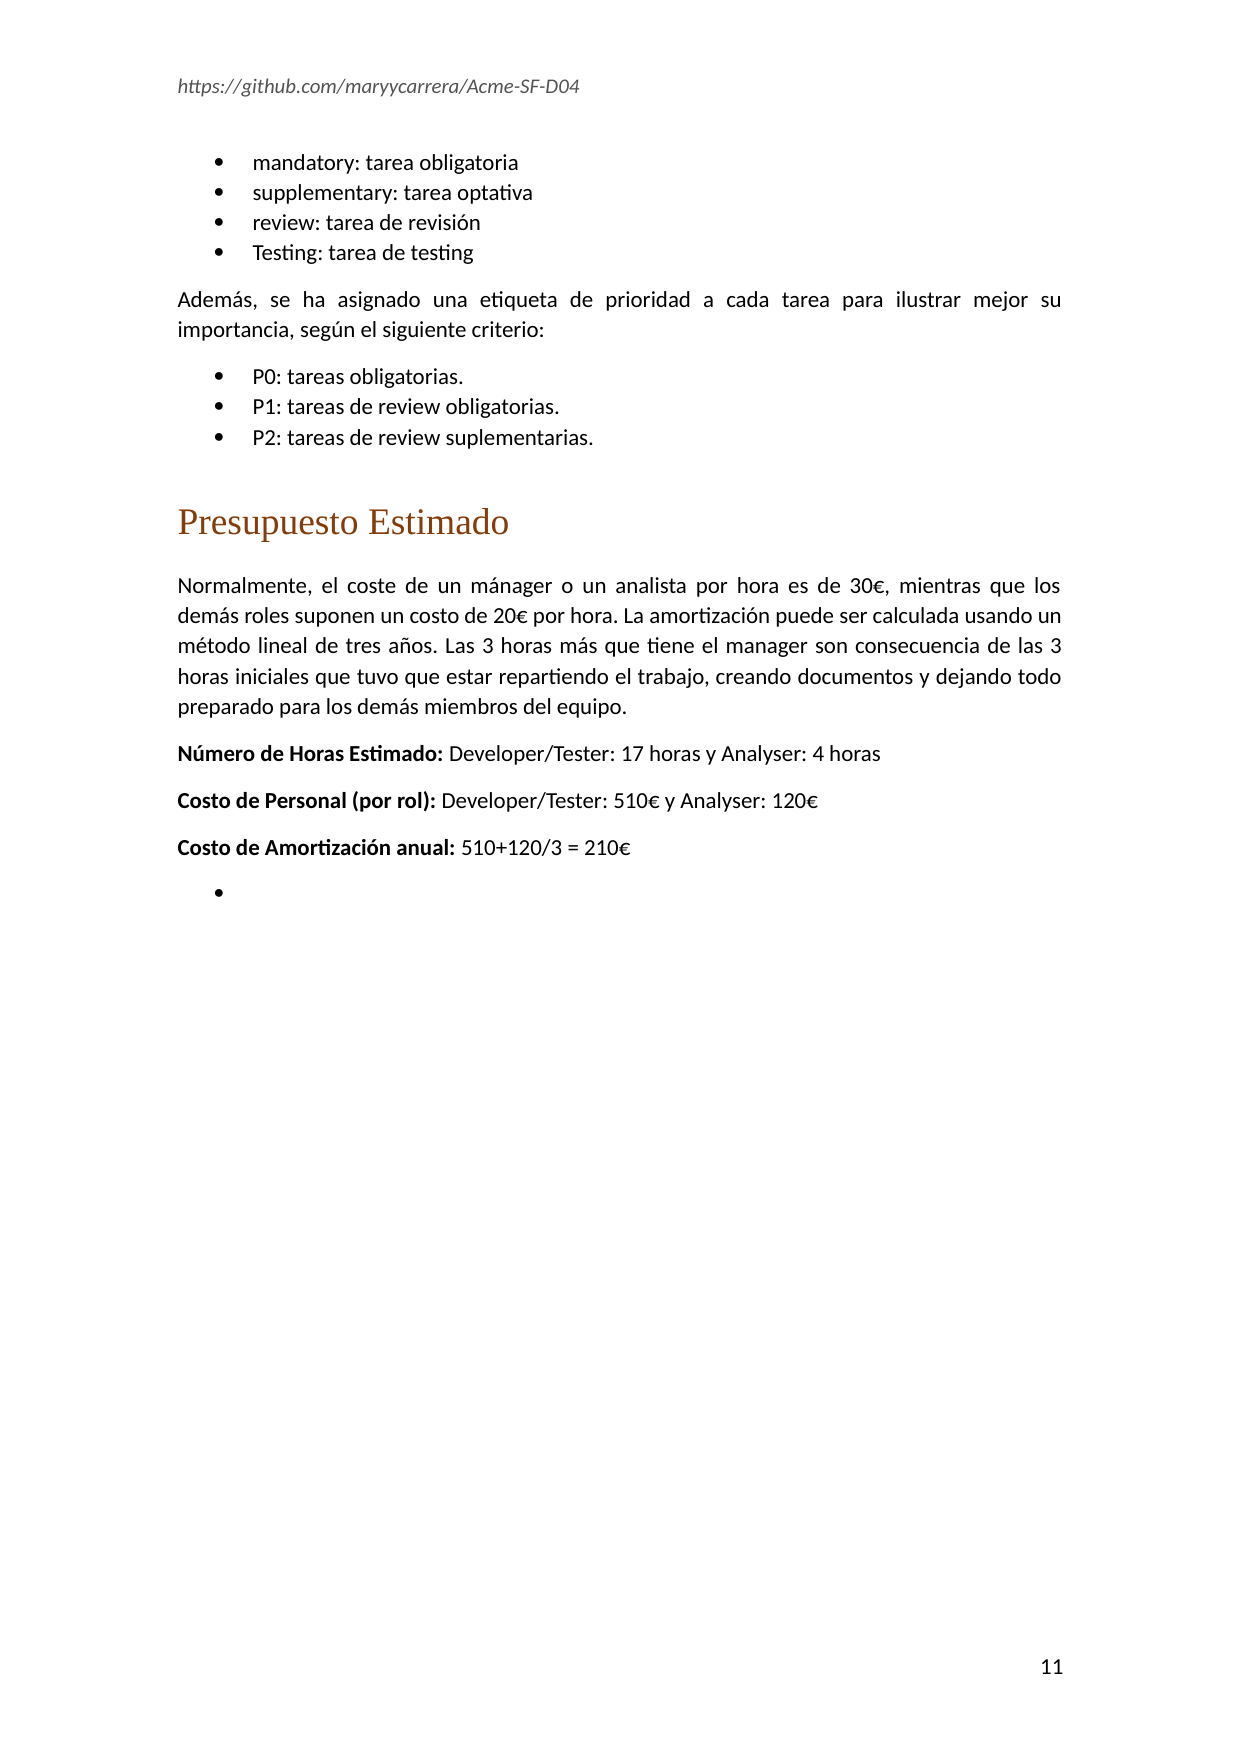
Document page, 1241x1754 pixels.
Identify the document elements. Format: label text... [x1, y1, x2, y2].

text Además, se ha asignado una etiqueta de prioridad a cada tarea para ilustrar mejor su importancia, según el siguiente criterio: [177, 285, 1063, 343]
text Costo de Amortización anual: 510+120/3 = 210€ [177, 833, 1063, 861]
list P1: tareas de review obligatorias. [215, 392, 1063, 420]
text Normalmente, el coste de un mánager o un analista por hora es de 30€, mientras que los demás roles suponen un costo de 20€ por hora. La amortización puede ser calculada usando un método lineal de tres años. Las 3 horas más que tiene el manager son consecuencia de las 3 horas iniciales que tuvo que estar repartiendo el trabajo, creando documentos y dejando todo preparado para los demás miembros del equipo. [177, 571, 1063, 720]
text Número de Horas Estimado: Developer/Tester: 17 horas y Analyser: 4 horas [177, 739, 1063, 767]
list supplementary: tarea optativa [215, 178, 1063, 206]
subtitle Presupuesto Estimado [177, 500, 1063, 543]
list mandatory: tarea obligatoria [215, 148, 1063, 176]
list Testing: tarea de testing [215, 238, 1063, 266]
list P2: tareas de review suplementarias. [215, 423, 1063, 451]
text Costo de Personal (por rol): Developer/Tester: 510€ y Analyser: 120€ [177, 786, 1063, 814]
list P0: tareas obligatorias. [215, 362, 1063, 390]
list review: tarea de revisión [215, 208, 1063, 236]
